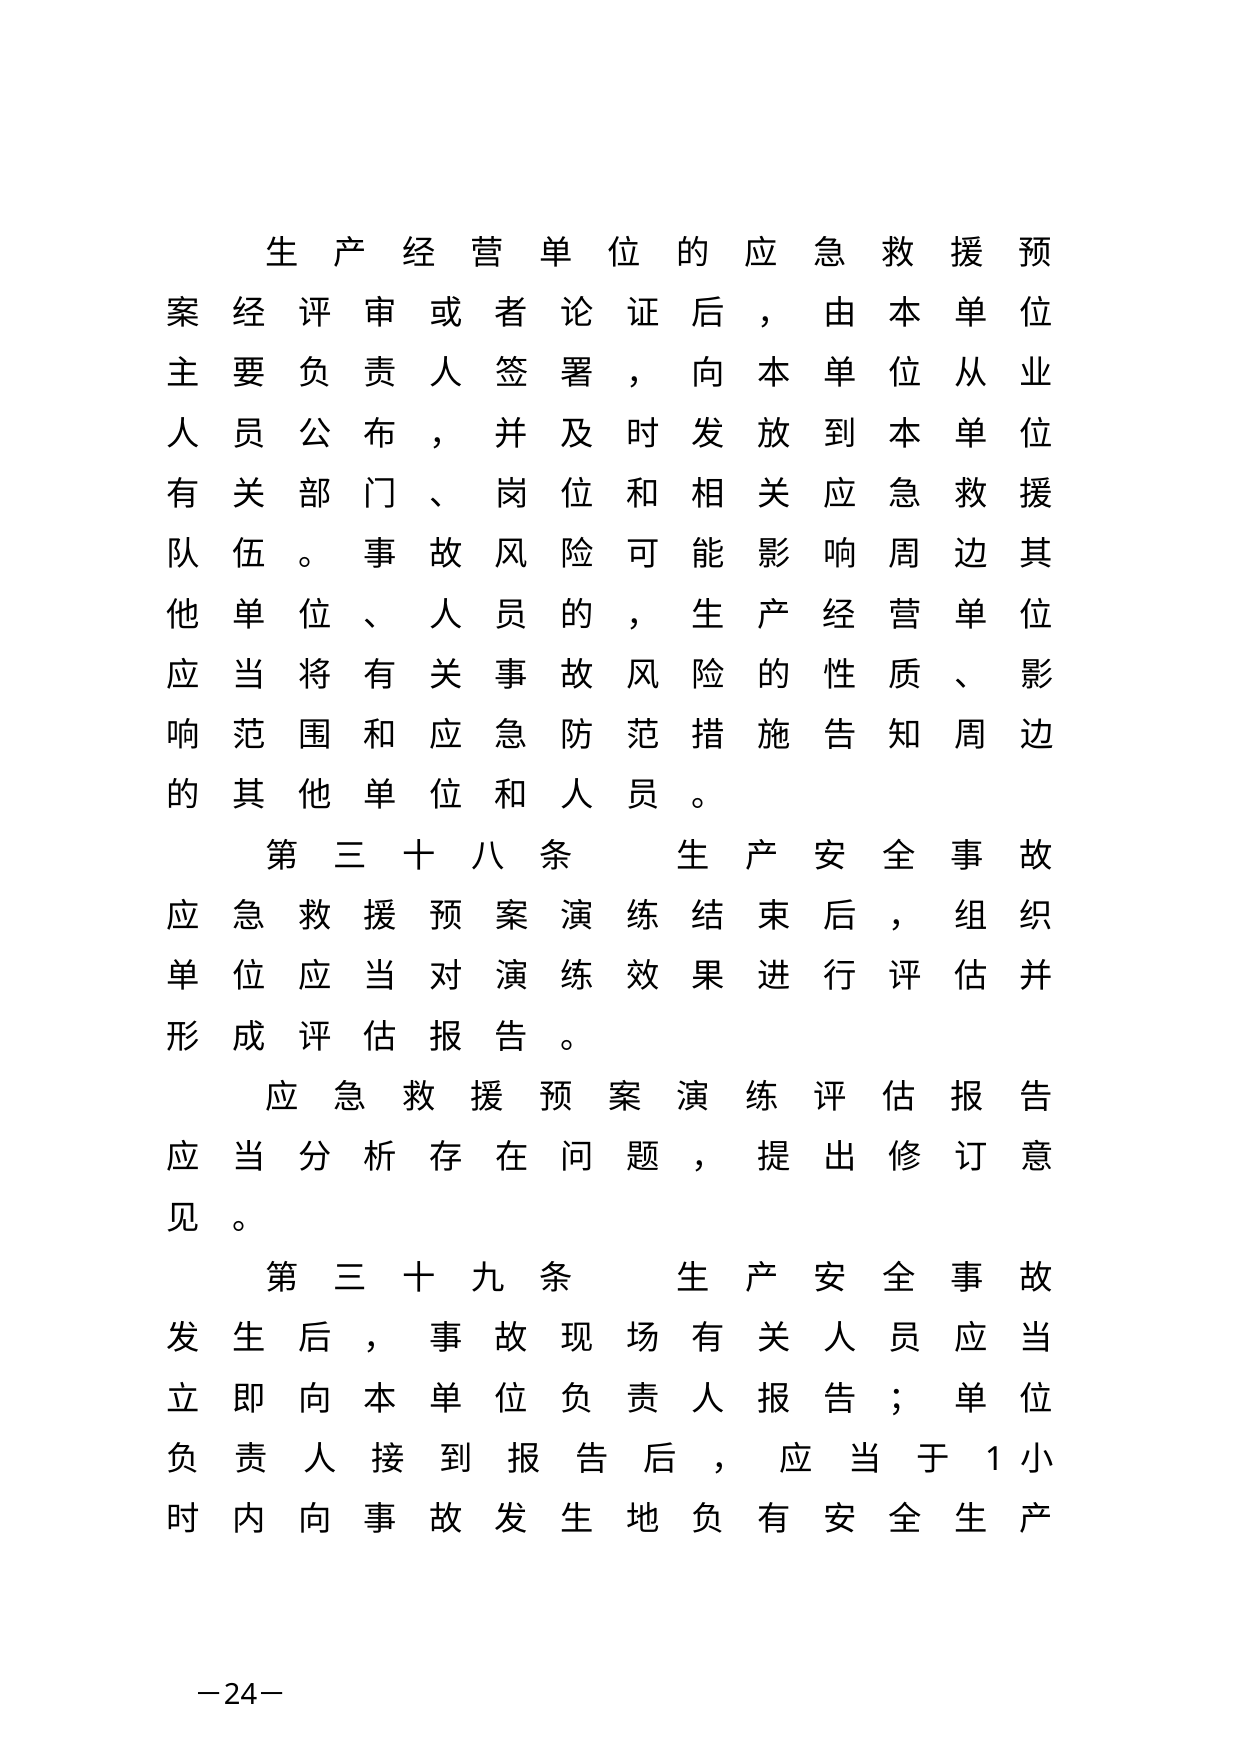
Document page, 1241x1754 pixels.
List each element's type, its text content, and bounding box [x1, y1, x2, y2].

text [167, 1245, 1085, 1546]
text 生产经营单位的应急救援预案经评审或者论证后，由本单位主要负责人签署，向本单位从业人员公布，并及时发放到本单位有关部门、岗位和相关应急救援队伍。事故风险可能影响周边其他单位、人员的，生产经营单位应当将有关事故风险的性质、影响范围和应急防范措施告知周边的其他单位和人员。 [167, 219, 1085, 822]
text 应急救援预案演练评估报告应当分析存在问题，提出修订意见。 [167, 1064, 1085, 1245]
text 第三十八条 生产安全事故应急救援预案演练结束后，组织单位应当对演练效果进行评估并形成评估报告。 [167, 822, 1085, 1064]
